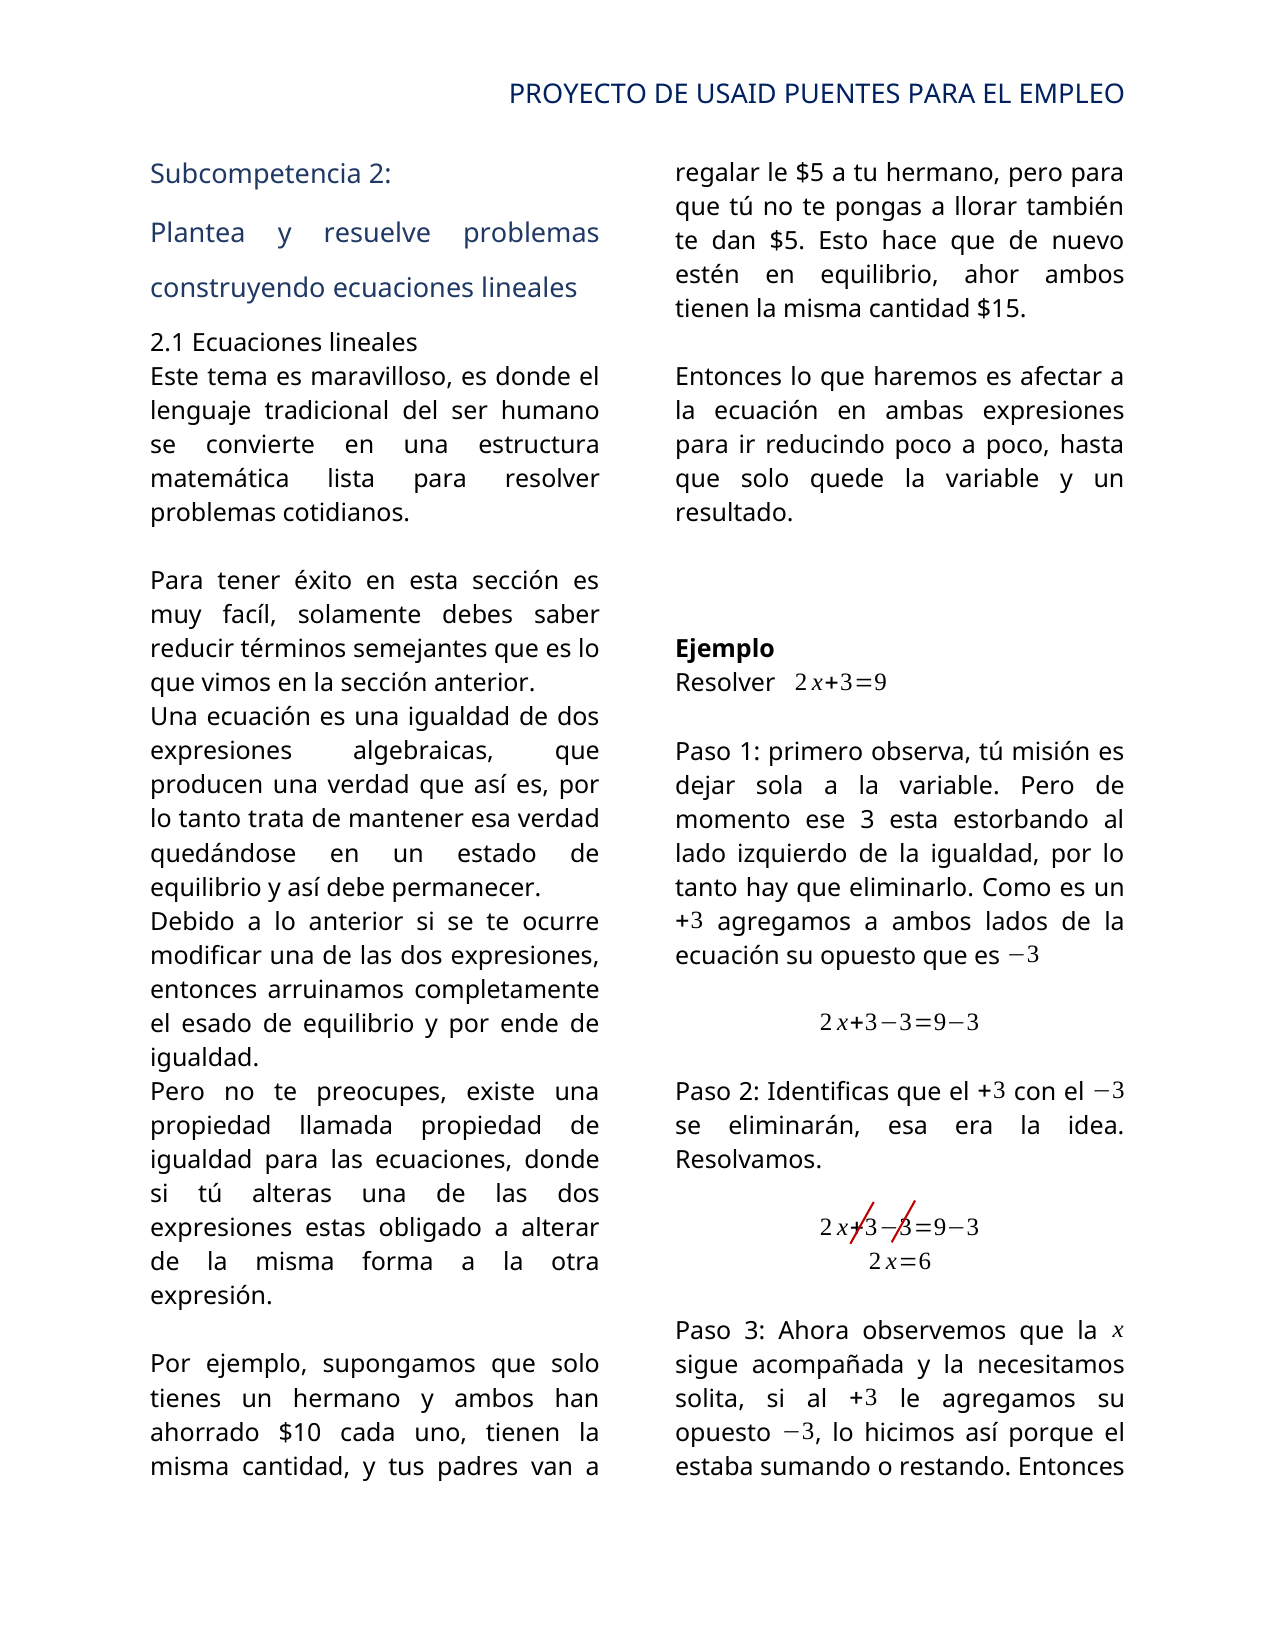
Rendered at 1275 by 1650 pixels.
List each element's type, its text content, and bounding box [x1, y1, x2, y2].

text Una ecuación es una igualdad de dos expresiones algebraicas, que producen una verdad que así es, por lo tanto trata de mantener esa verdad quedándose en un estado de equilibrio y así debe permanecer. [150, 699, 600, 903]
text Debido a lo anterior si se te ocurre modificar una de las dos expresiones, entonces arruinamos completamente el esado de equilibrio y por ende de igualdad. [150, 903, 600, 1074]
text Por ejemplo, supongamos que solo tienes un hermano y ambos han ahorrado $10 cada uno, tienen la misma cantidad, y tus padres van a regalar le $5 a tu hermano, pero para que tú no te pongas a llorar también te dan $5. Esto hace que de nuevo estén en equilibrio, ahor ambos tienen la misma cantidad $15. [150, 1346, 600, 1482]
text Paso 2: Identificas que el con el se eliminarán, esa era la idea. Resolvamos. [675, 1074, 1125, 1176]
text Ejemplo [675, 631, 1125, 665]
text 2.1 Ecuaciones lineales [150, 324, 600, 358]
text Resolver [675, 665, 1125, 699]
text Paso 1: primero observa, tú misión es dejar sola a la variable. Pero de momento ese 3 esta estorbando al lado izquierdo de la igualdad, por lo tanto hay que eliminarlo. Como es un agregamos a ambos lados de la ecuación su opuesto que es [675, 733, 1125, 972]
text Entonces lo que haremos es afectar a la ecuación en ambas expresiones para ir reducindo poco a poco, hasta que solo quede la variable y un resultado. [675, 358, 1125, 529]
text Para tener éxito en esta sección es muy facíl, solamente debes saber reducir términos semejantes que es lo que vimos en la sección anterior. [150, 563, 600, 699]
text Este tema es maravilloso, es donde el lenguaje tradicional del ser humano se convierte en una estructura matemática lista para resolver problemas cotidianos. [150, 358, 600, 529]
text Por ejemplo, supongamos que solo tienes un hermano y ambos han ahorrado $10 cada uno, tienen la misma cantidad, y tus padres van a regalar le $5 a tu hermano, pero para que tú no te pongas a llorar también te dan $5. Esto hace que de nuevo estén en equilibrio, ahor ambos tienen la misma cantidad $15. [675, 154, 1125, 324]
subtitle Plantea y resuelve problemas construyendo ecuaciones lineales [150, 214, 600, 306]
text Pero no te preocupes, existe una propiedad llamada propiedad de igualdad para las ecuaciones, donde si tú alteras una de las dos expresiones estas obligado a alterar de la misma forma a la otra expresión. [150, 1074, 600, 1312]
subtitle Subcompetencia 2: [150, 154, 600, 191]
